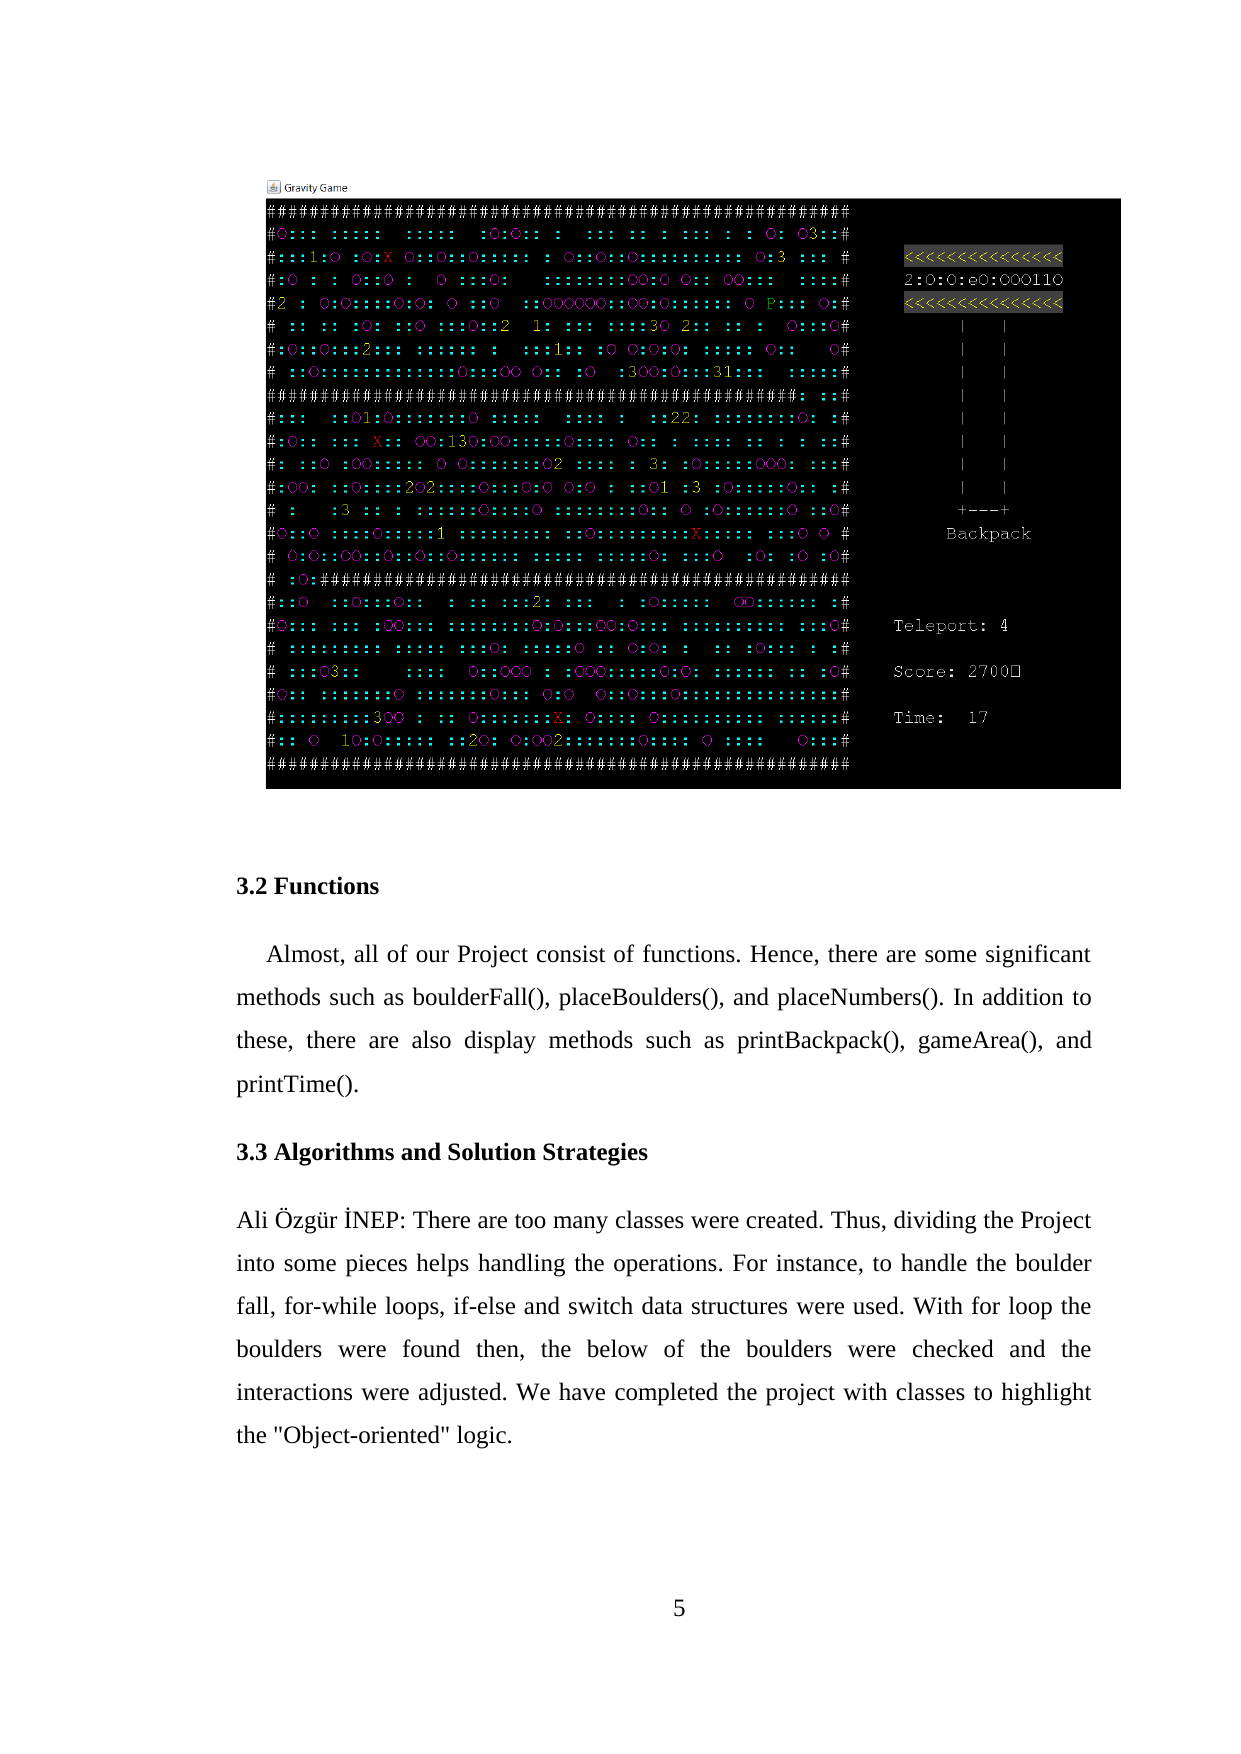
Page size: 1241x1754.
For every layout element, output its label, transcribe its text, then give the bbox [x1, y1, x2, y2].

subtitle Functions [236, 871, 1092, 900]
picture [265, 177, 1121, 789]
text Almost, all of our Project consist of functions. Hence, there are some significant methods such as boulderFall(), placeBoulders(), and placeNumbers(). In addition to these, there are also display methods such as printBackpack(), gameArea(), and printTime(). [236, 939, 1092, 1097]
text Ali Özgür İNEP: There are too many classes were created. Thus, dividing the Project into some pieces helps handling the operations. For instance, to handle the boulder fall, for-while loops, if-else and switch data structures were used. With for loop the boulders were found then, the below of the boulders were checked and the interactions were adjusted. We have completed the project with classes to highlight the "Object-oriented" logic. [236, 1205, 1092, 1449]
subtitle Algorithms and Solution Strategies [236, 1137, 1092, 1166]
